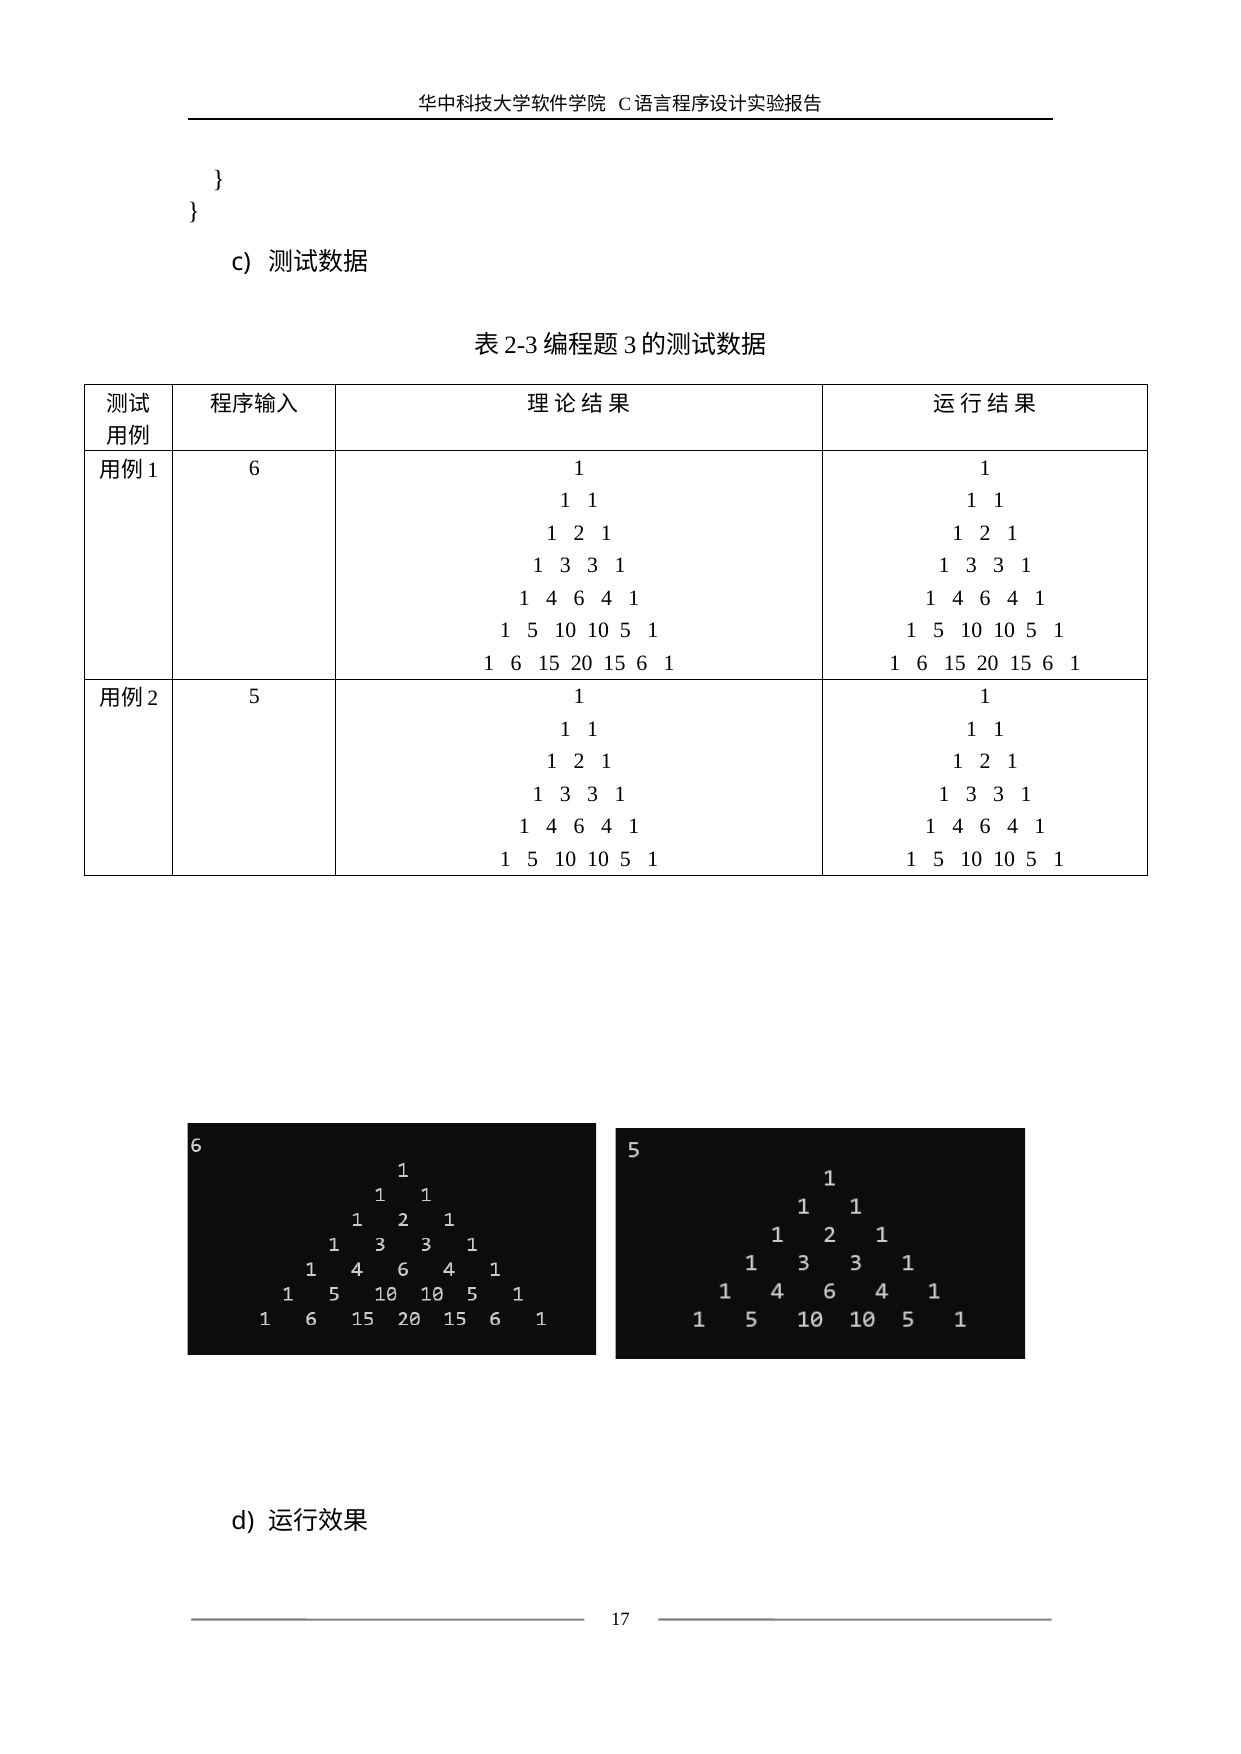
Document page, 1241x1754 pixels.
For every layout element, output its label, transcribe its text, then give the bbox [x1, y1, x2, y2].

table_header 运 行 结 果 [823, 385, 1147, 450]
text } [187, 162, 1053, 194]
table_header 程序输入 [173, 385, 335, 450]
text } [187, 194, 1053, 227]
table_cell 用例1 [85, 451, 172, 679]
table_cell 6 [173, 451, 335, 679]
table_cell 1 1 1 1 2 1 1 3 3 1 1 4 6 4 1 1 5 10 10 5 1 [336, 680, 822, 875]
table_cell 1 1 1 1 2 1 1 3 3 1 1 4 6 4 1 1 5 10 10 5 1 1 6 15 20 15 6 1 [823, 451, 1147, 679]
picture [615, 1128, 1025, 1359]
table_cell 1 1 1 1 2 1 1 3 3 1 1 4 6 4 1 1 5 10 10 5 1 [823, 680, 1147, 875]
picture [187, 1123, 597, 1355]
table_cell 5 [173, 680, 335, 875]
text 表2-3 编程题3的测试数据 [187, 310, 1053, 375]
table_cell 1 1 1 1 2 1 1 3 3 1 1 4 6 4 1 1 5 10 10 5 1 1 6 15 20 15 6 1 [336, 451, 822, 679]
list 测试数据 [231, 227, 1053, 292]
table_header 测试 用例 [85, 385, 172, 450]
table_header 理 论 结 果 [336, 385, 822, 450]
table_cell 用例2 [85, 680, 172, 875]
